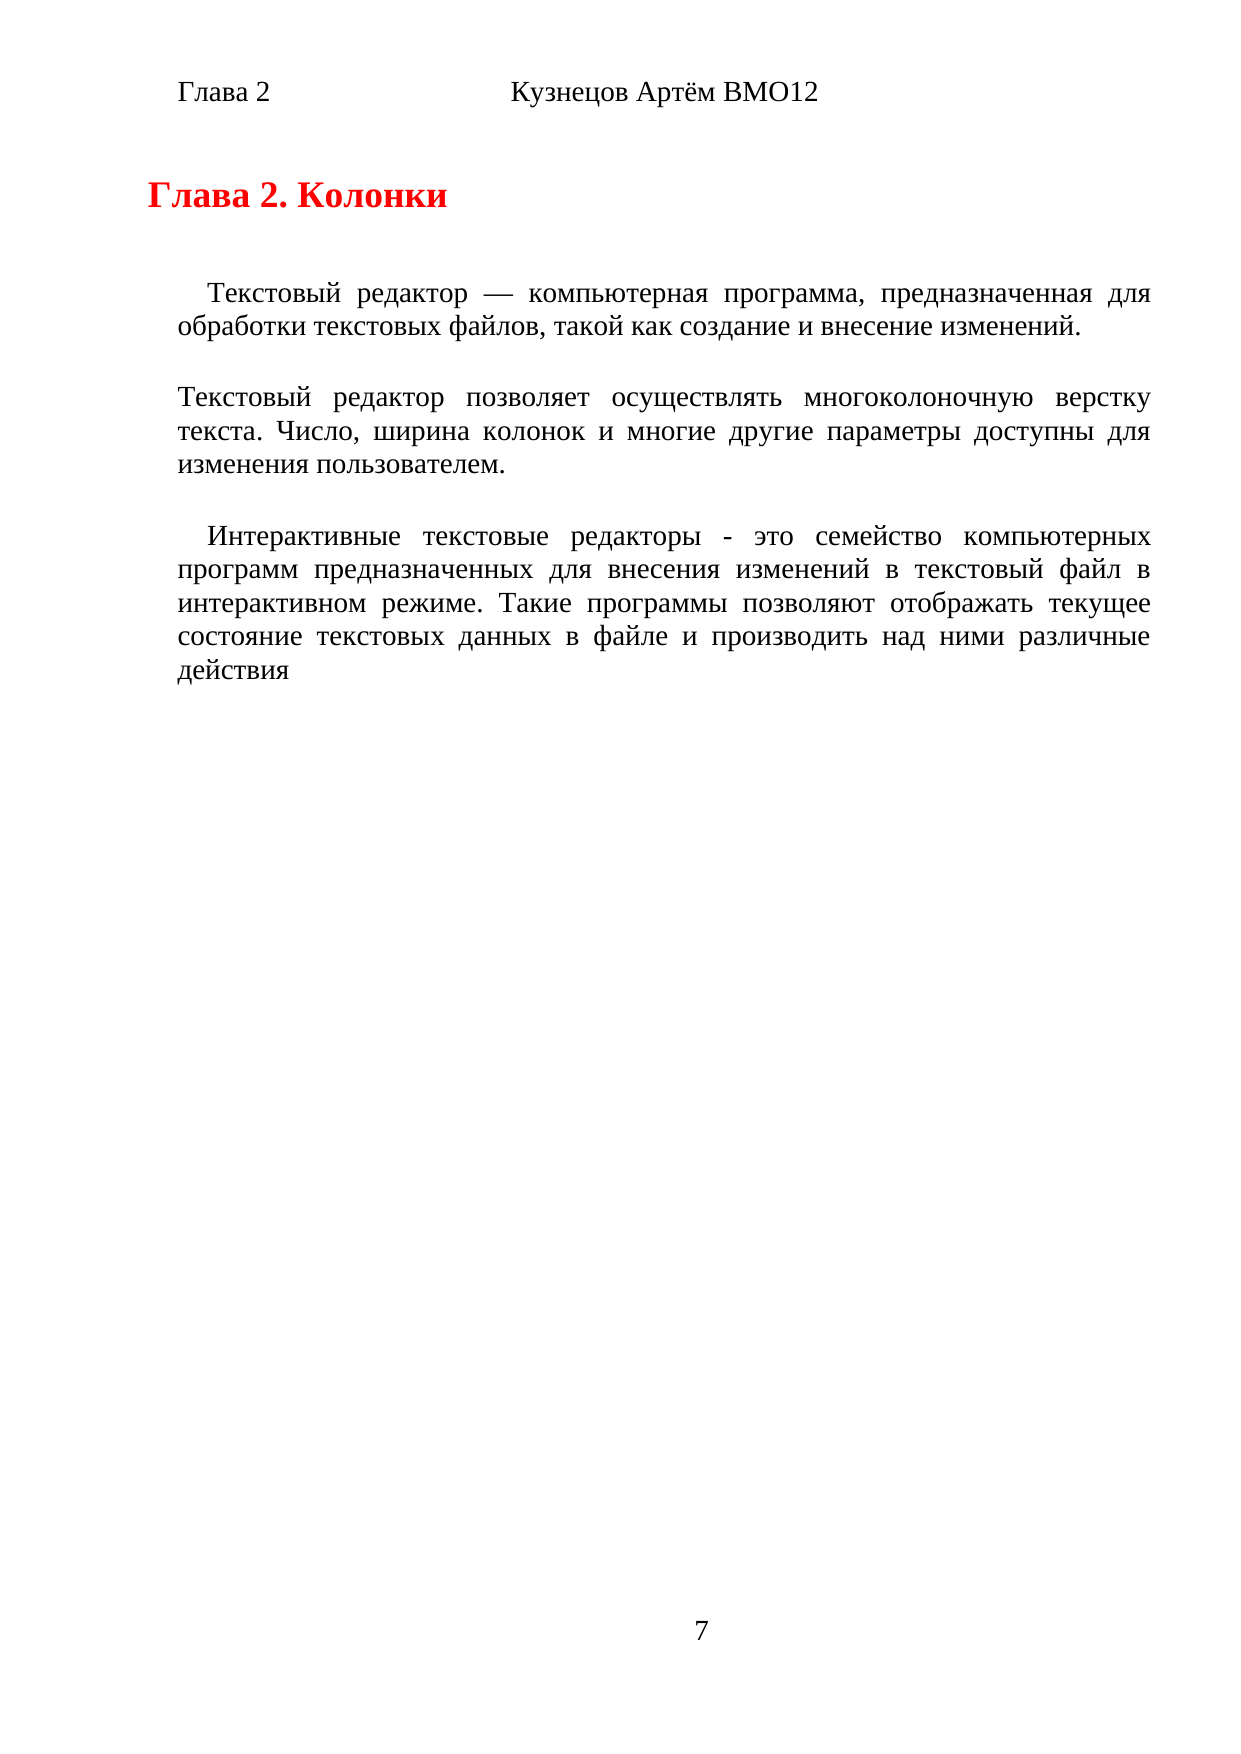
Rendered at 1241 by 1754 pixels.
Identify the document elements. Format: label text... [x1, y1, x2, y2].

text Текстовый редактор — компьютерная программа, предназначенная для обработки текстовых файлов, такой как создание и внесение изменений. [177, 275, 1152, 342]
text Интерактивные текстовые редакторы - это семейство компьютерных программ предназначенных для внесения изменений в текстовый файл в интерактивном режиме. Такие программы позволяют отображать текущее состояние текстовых данных в файле и производить над ними различные действия [177, 518, 1152, 685]
text Текстовый редактор позволяет осуществлять многоколоночную верстку текста. Число, ширина колонок и многие другие параметры доступны для изменения пользователем. [177, 379, 1152, 480]
text Глава 2. Колонки [148, 173, 1152, 216]
